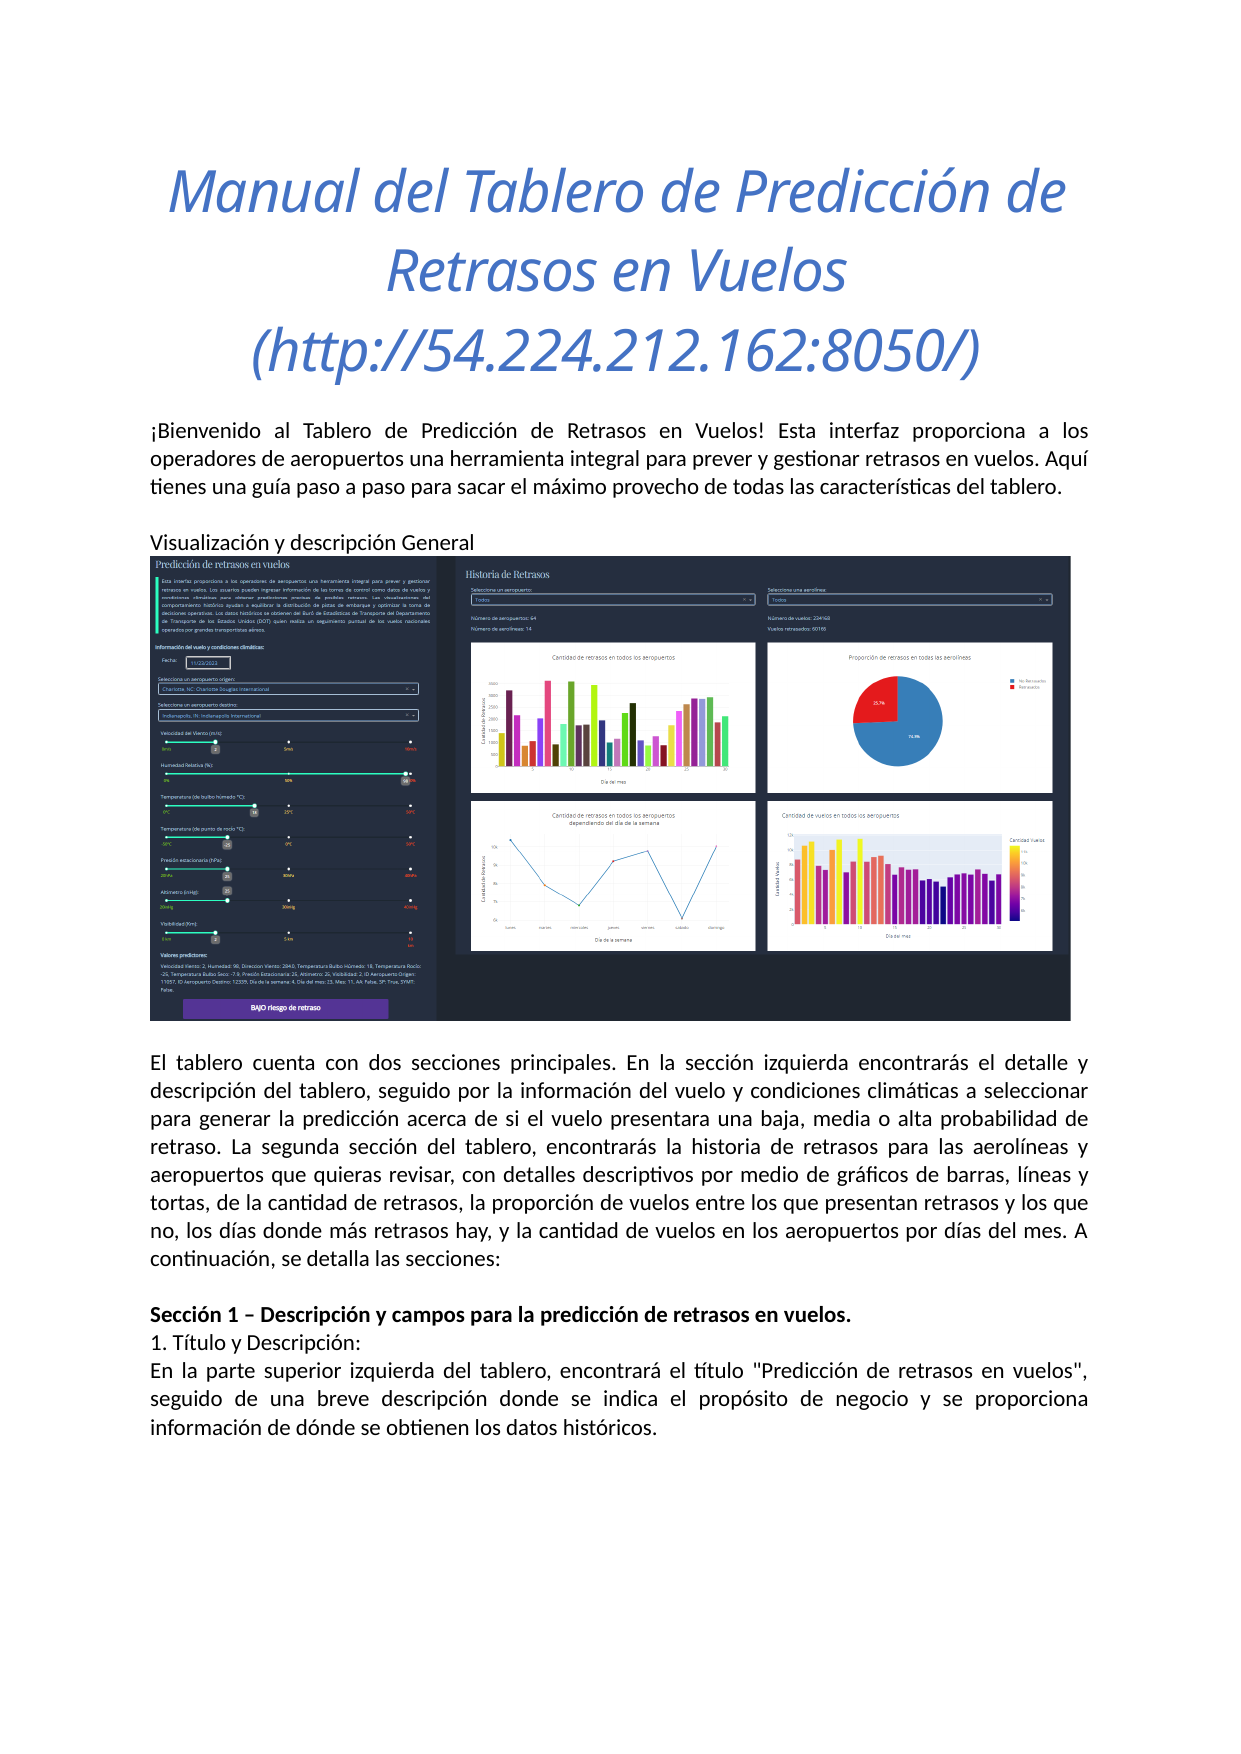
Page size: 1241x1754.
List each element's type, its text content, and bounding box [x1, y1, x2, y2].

text ¡Bienvenido al Tablero de Predicción de Retrasos en Vuelos! Esta interfaz proporciona a los operadores de aeropuertos una herramienta integral para prever y gestionar retrasos en vuelos. Aquí tienes una guía paso a paso para sacar el máximo provecho de todas las características del tablero. [150, 416, 1090, 501]
text En la parte superior izquierda del tablero, encontrará el título "Predicción de retrasos en vuelos", seguido de una breve descripción donde se indica el propósito de negocio y se proporciona información de dónde se obtienen los datos históricos. [150, 1357, 1090, 1441]
title Manual del Tablero de Predicción de Retrasos en Vuelos (http://54.224.212.162:8050/) [150, 150, 1090, 388]
text Visualización y descripción General [150, 528, 1090, 557]
text 1. Título y Descripción: [150, 1328, 1090, 1357]
picture [150, 556, 1071, 1021]
text El tablero cuenta con dos secciones principales. En la sección izquierda encontrarás el detalle y descripción del tablero, seguido por la información del vuelo y condiciones climáticas a seleccionar para generar la predicción acerca de si el vuelo presentara una baja, media o alta probabilidad de retraso. La segunda sección del tablero, encontrarás la historia de retrasos para las aerolíneas y aeropuertos que quieras revisar, con detalles descriptivos por medio de gráficos de barras, líneas y tortas, de la cantidad de retrasos, la proporción de vuelos entre los que presentan retrasos y los que no, los días donde más retrasos hay, y la cantidad de vuelos en los aeropuertos por días del mes. A continuación, se detalla las secciones: [150, 1048, 1090, 1272]
text Sección 1 – Descripción y campos para la predicción de retrasos en vuelos. [150, 1301, 1090, 1328]
